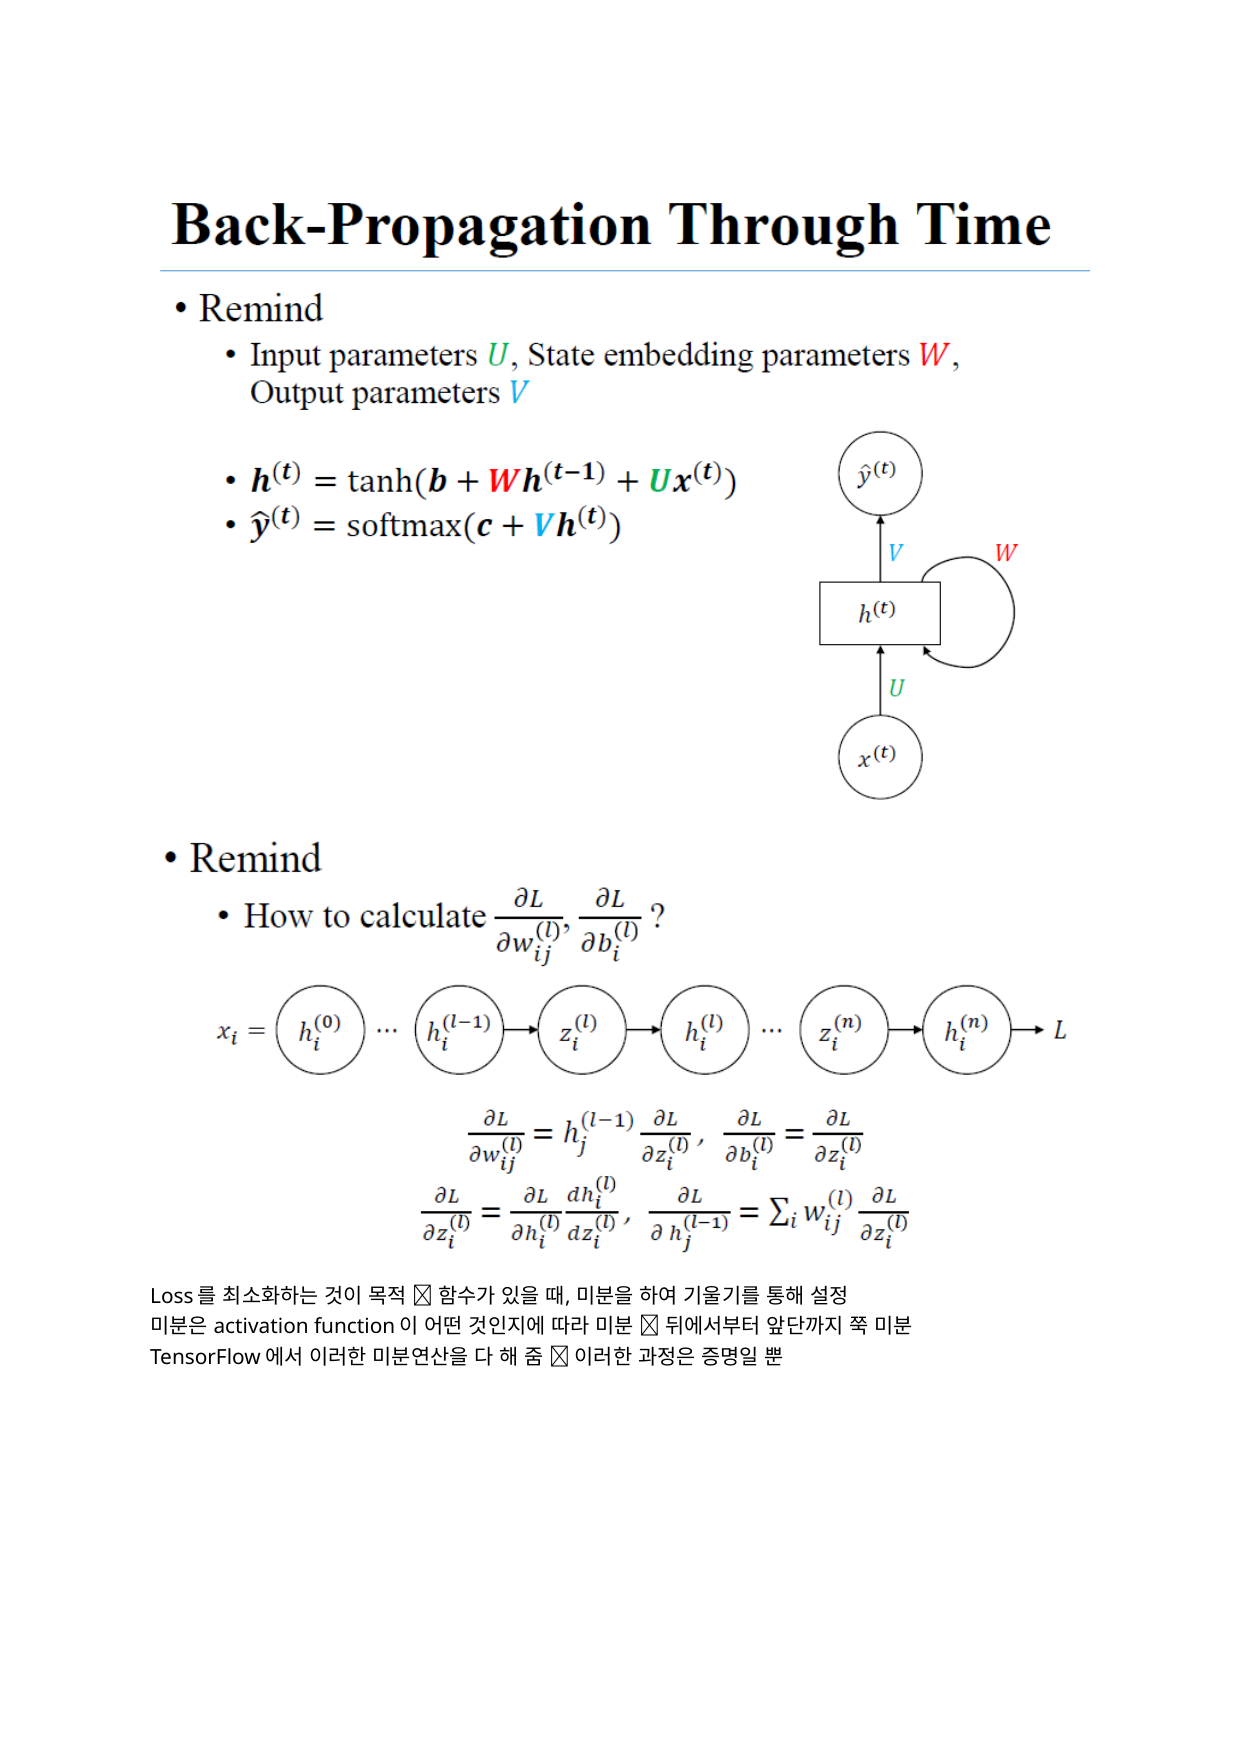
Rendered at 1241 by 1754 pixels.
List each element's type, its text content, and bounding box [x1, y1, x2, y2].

text TensorFlow에서 이러한 미분연산을 다 해 줌 이러한 과정은 증명일 뿐 [150, 1340, 1090, 1370]
text Loss를 최소화하는 것이 목적 함수가 있을 때, 미분을 하여 기울기를 통해 설정 [150, 1280, 1090, 1310]
picture [150, 177, 1091, 1280]
text 미분은 activation function이 어떤 것인지에 따라 미분 뒤에서부터 앞단까지 쭉 미분 [150, 1310, 1090, 1340]
